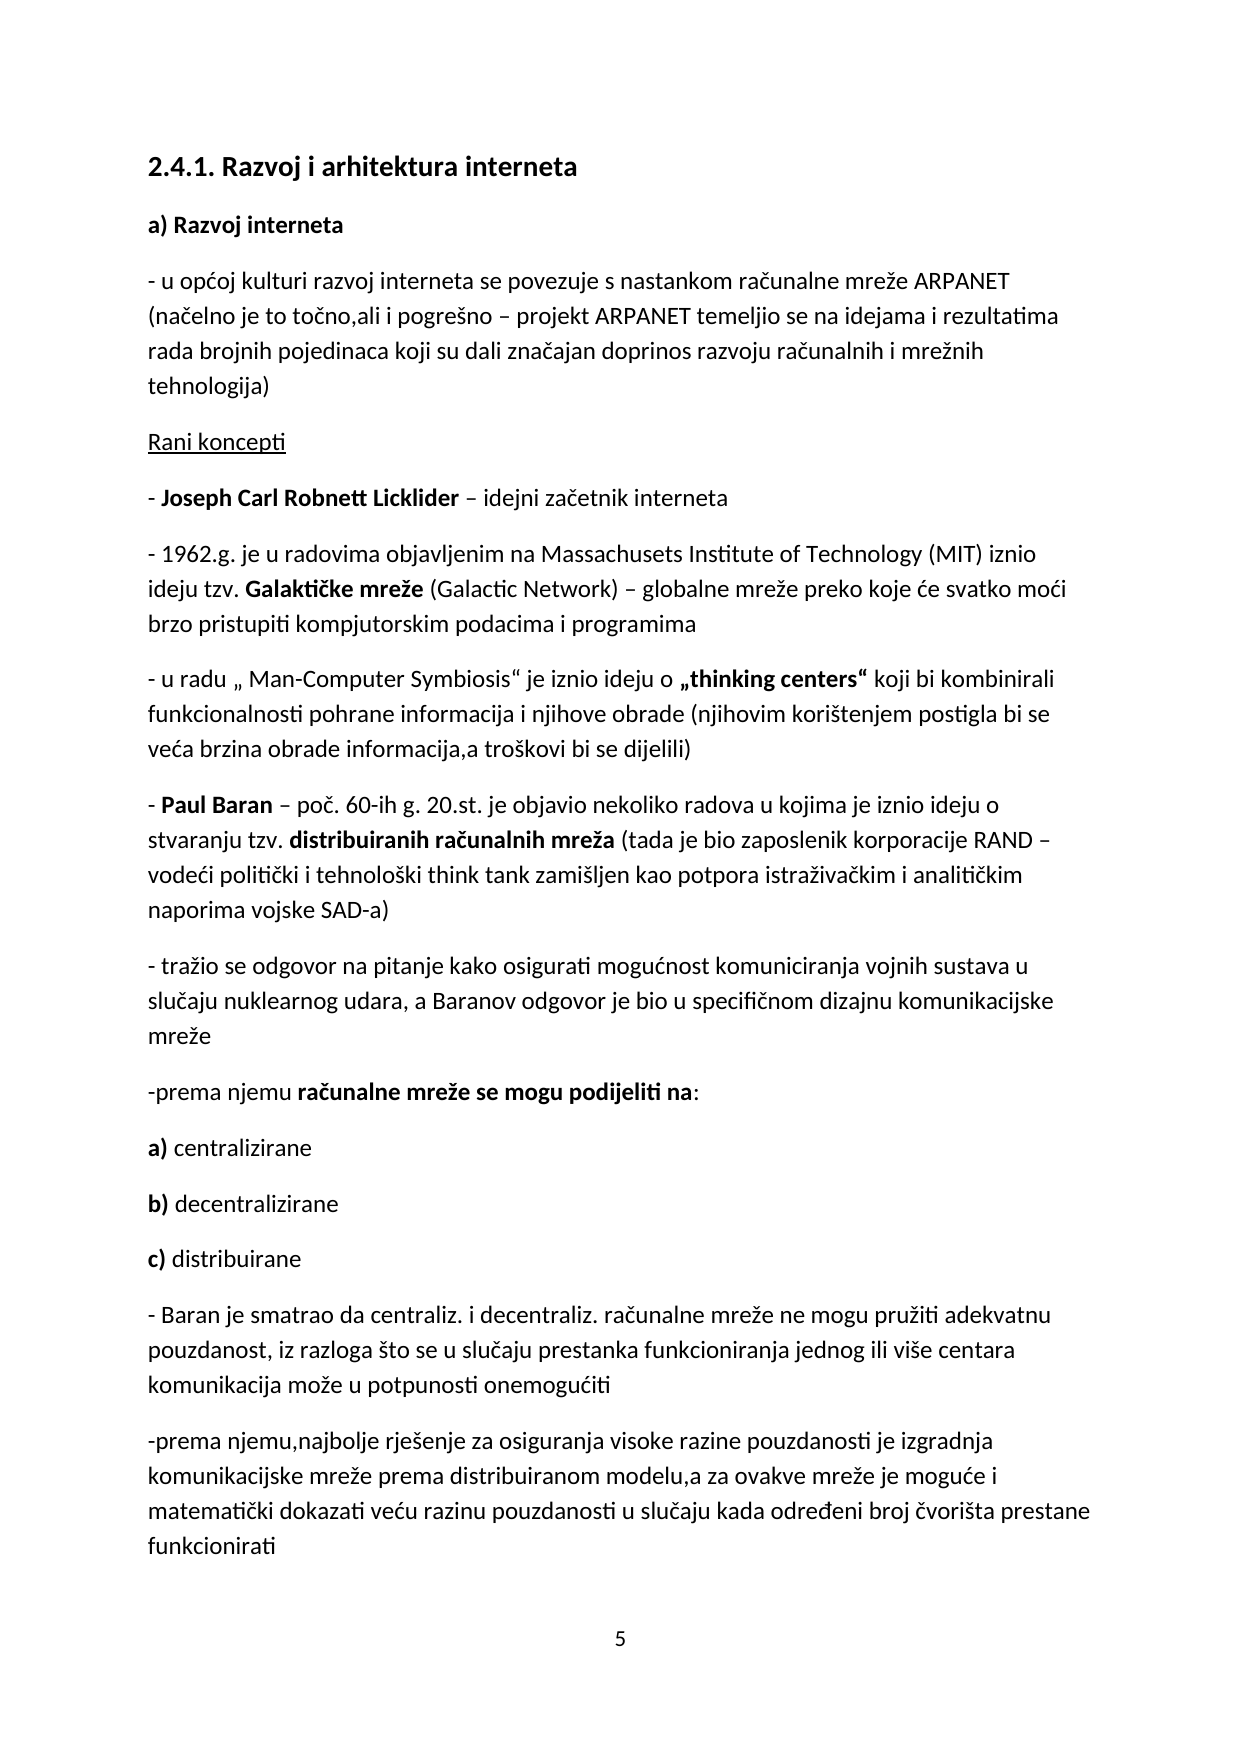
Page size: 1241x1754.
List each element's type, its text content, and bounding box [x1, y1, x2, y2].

text -prema njemu,najbolje rješenje za osiguranja visoke razine pouzdanosti je izgradnja komunikacijske mreže prema distribuiranom modelu,a za ovakve mreže je moguće i matematički dokazati veću razinu pouzdanosti u slučaju kada određeni broj čvorišta prestane funkcionirati [148, 1425, 1093, 1561]
text a) centralizirane [148, 1132, 1093, 1162]
text a) Razvoj interneta [148, 209, 1093, 240]
text - Baran je smatrao da centraliz. i decentraliz. računalne mreže ne mogu pružiti adekvatnu pouzdanost, iz razloga što se u slučaju prestanka funkcioniranja jednog ili više centara komunikacija može u potpunosti onemogućiti [148, 1299, 1093, 1400]
text b) decentralizirane [148, 1188, 1093, 1218]
text Rani koncepti [148, 426, 1093, 457]
text - Paul Baran – poč. 60-ih g. 20.st. je objavio nekoliko radova u kojima je iznio ideju o stvaranju tzv. distribuiranih računalnih mreža (tada je bio zaposlenik korporacije RAND – vodeći politički i tehnološki think tank zamišljen kao potpora istraživačkim i analitičkim naporima vojske SAD-a) [148, 789, 1093, 925]
text -prema njemu računalne mreže se mogu podijeliti na: [148, 1076, 1093, 1107]
text - 1962.g. je u radovima objavljenim na Massachusets Institute of Technology (MIT) iznio ideju tzv. Galaktičke mreže (Galactic Network) – globalne mreže preko koje će svatko moći brzo pristupiti kompjutorskim podacima i programima [148, 538, 1093, 638]
text c) distribuirane [148, 1243, 1093, 1274]
text - u općoj kulturi razvoj interneta se povezuje s nastankom računalne mreže ARPANET (načelno je to točno,ali i pogrešno – projekt ARPANET temeljio se na idejama i rezultatima rada brojnih pojedinaca koji su dali značajan doprinos razvoju računalnih i mrežnih tehnologija) [148, 265, 1093, 401]
text 2.4.1. Razvoj i arhitektura interneta [148, 148, 1093, 183]
text - Joseph Carl Robnett Licklider – idejni začetnik interneta [148, 482, 1093, 512]
text - tražio se odgovor na pitanje kako osigurati mogućnost komuniciranja vojnih sustava u slučaju nuklearnog udara, a Baranov odgovor je bio u specifičnom dizajnu komunikacijske mreže [148, 950, 1093, 1051]
text - u radu „ Man-Computer Symbiosis“ je iznio ideju o „thinking centers“ koji bi kombinirali funkcionalnosti pohrane informacija i njihove obrade (njihovim korištenjem postigla bi se veća brzina obrade informacija,a troškovi bi se dijelili) [148, 663, 1093, 764]
